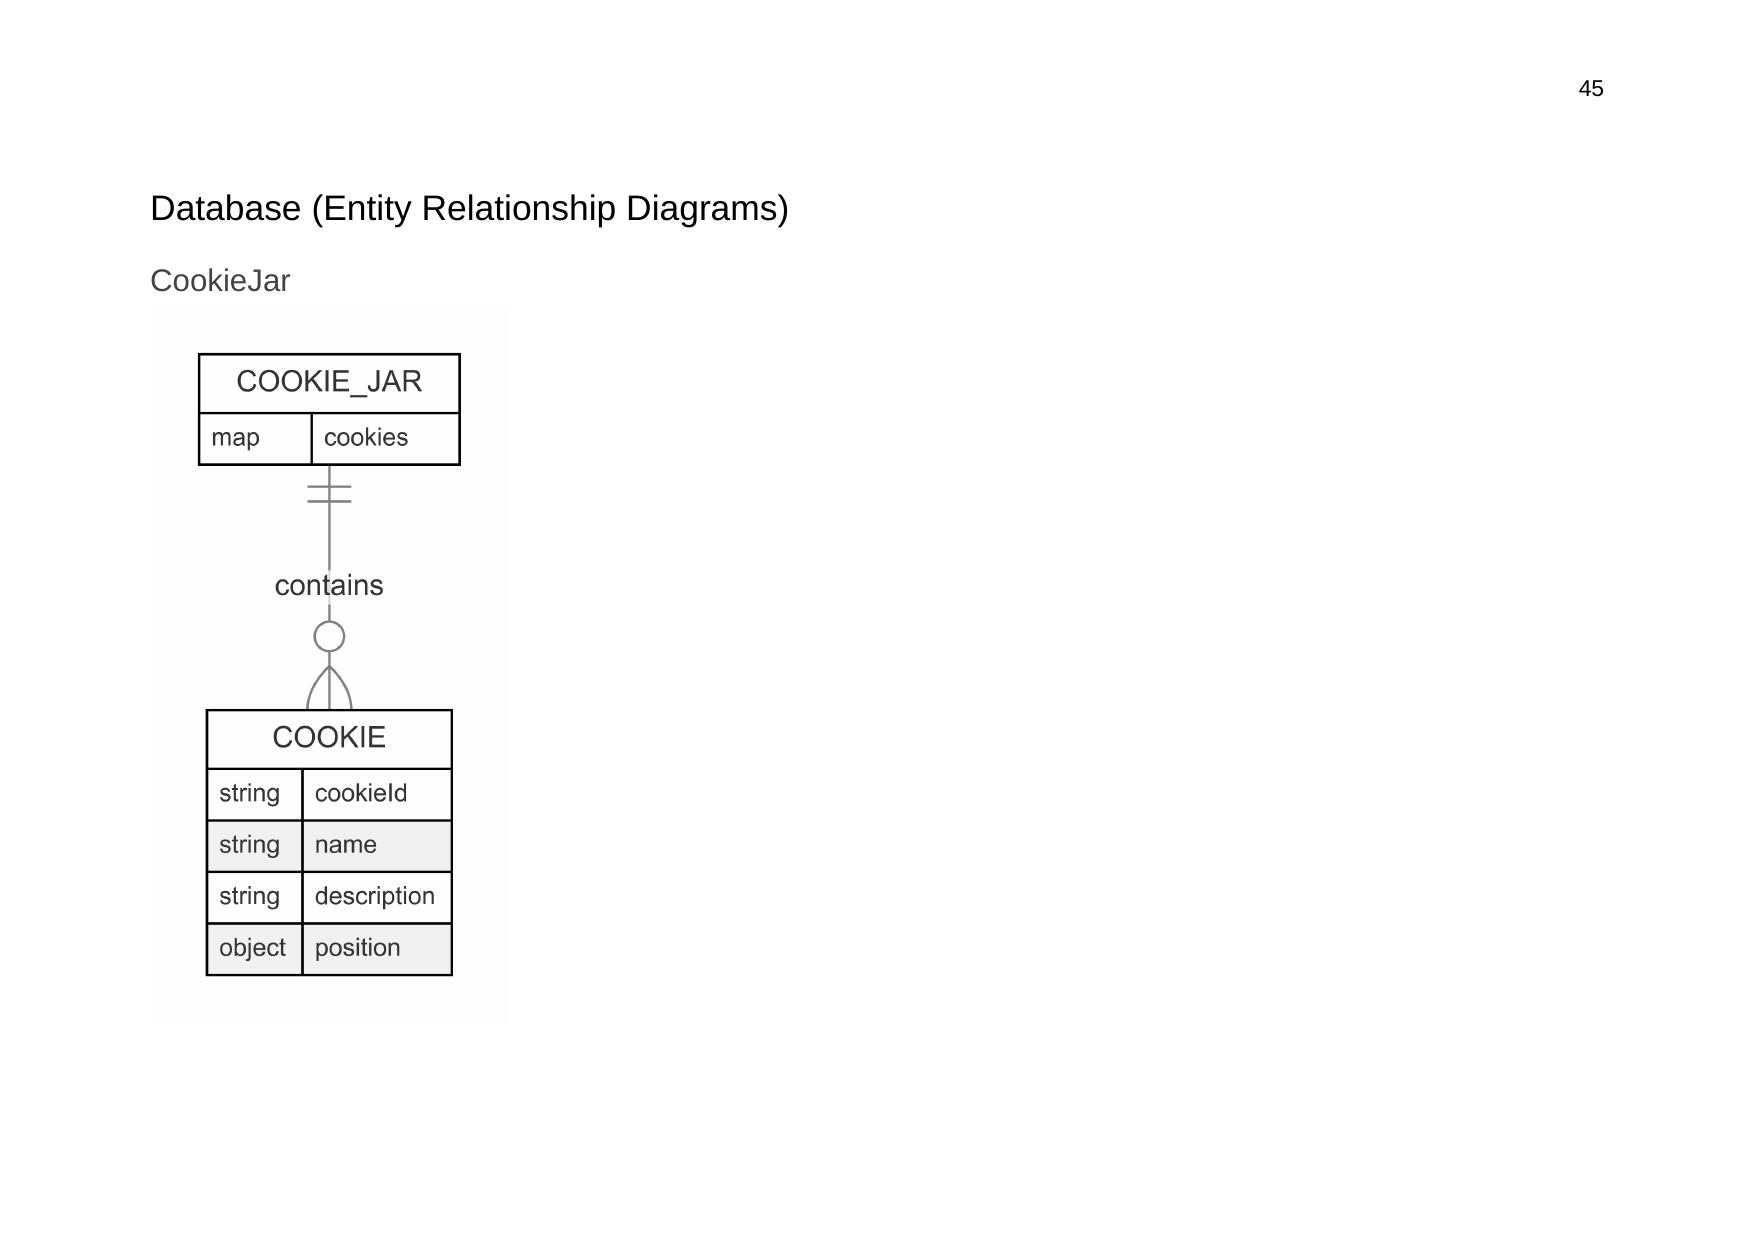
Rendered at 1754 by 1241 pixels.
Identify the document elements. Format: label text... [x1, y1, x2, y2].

subtitle CookieJar [150, 262, 1604, 297]
subtitle Database (Entity Relationship Diagrams) [150, 187, 1604, 228]
picture [150, 305, 510, 1027]
